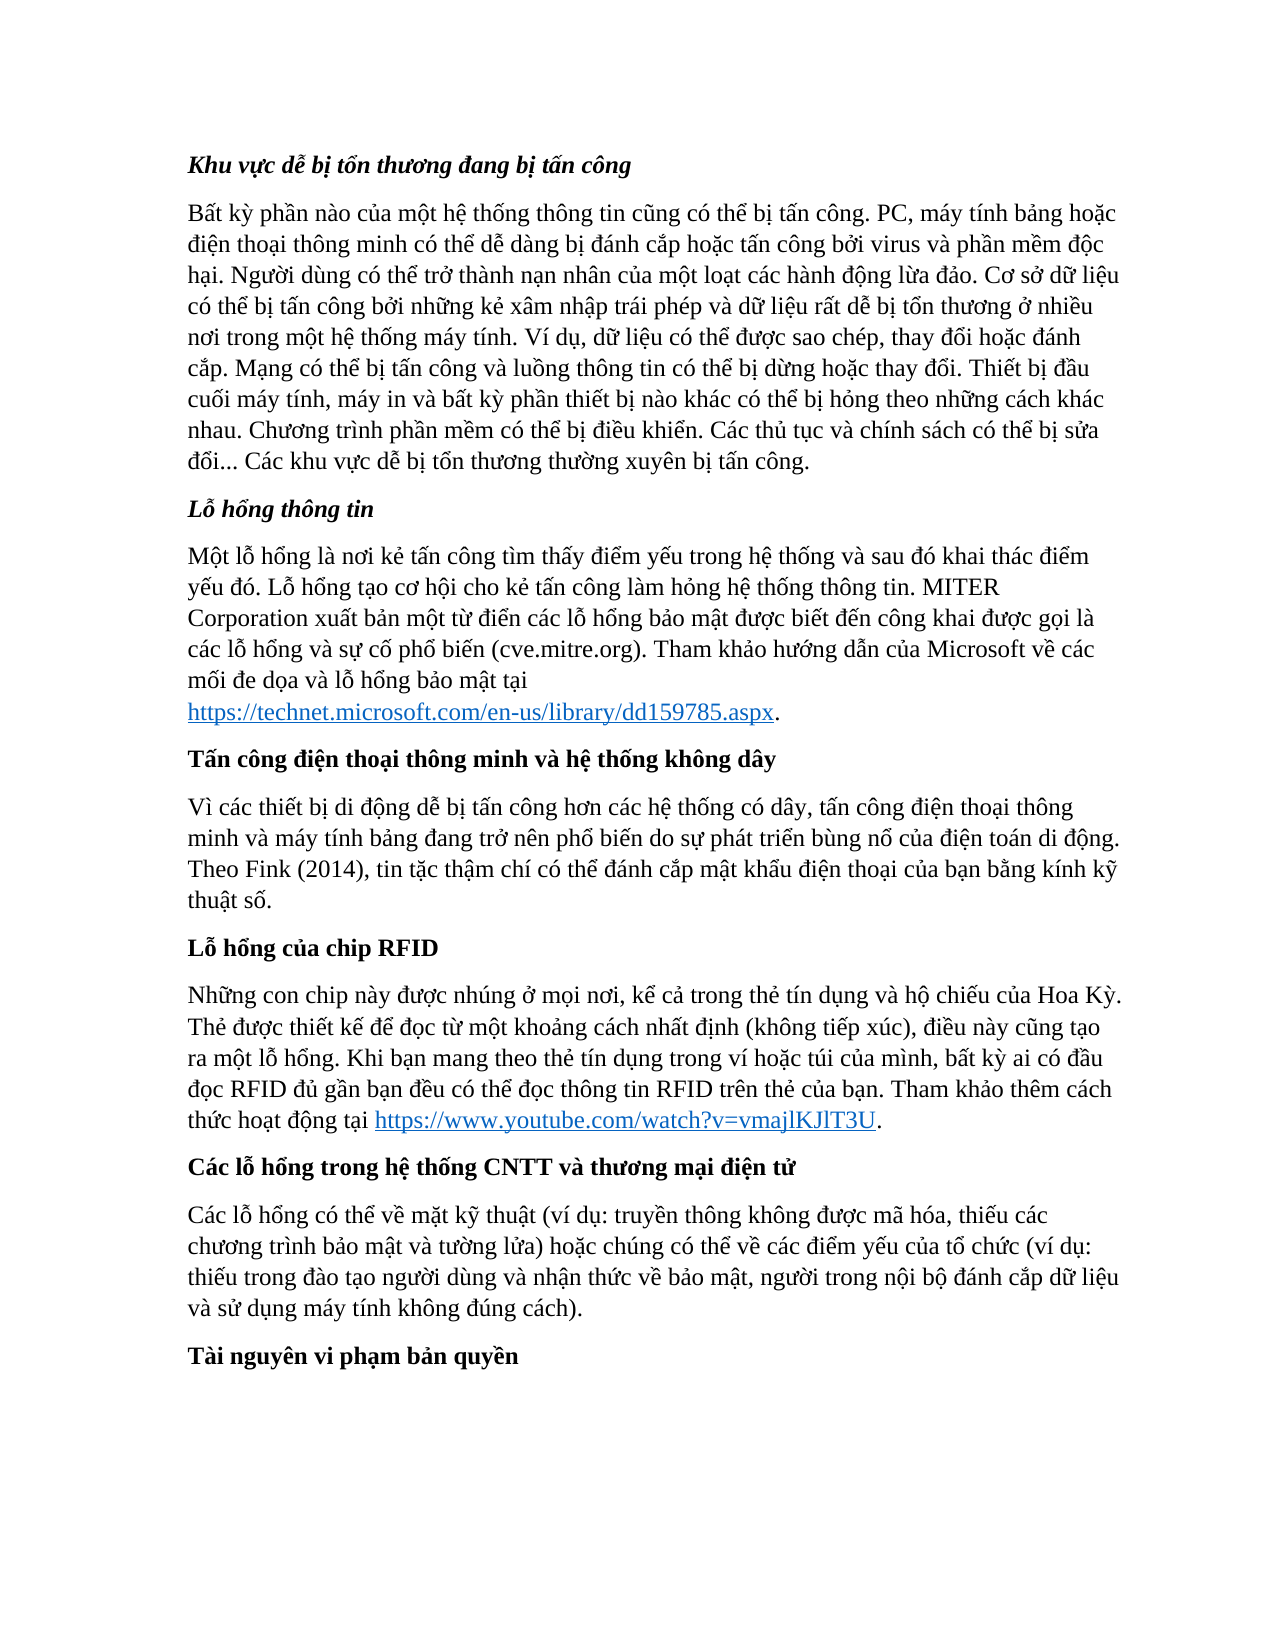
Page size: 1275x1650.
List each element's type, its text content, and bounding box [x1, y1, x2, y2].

text Các lỗ hổng có thể về mặt kỹ thuật (ví dụ: truyền thông không được mã hóa, thiếu các chương trình bảo mật và tường lửa) hoặc chúng có thể về các điểm yếu của tổ chức (ví dụ: thiếu trong đào tạo người dùng và nhận thức về bảo mật, người trong nội bộ đánh cắp dữ liệu và sử dụng máy tính không đúng cách). [187, 1200, 1125, 1322]
text Các lỗ hổng trong hệ thống CNTT và thương mại điện tử [187, 1152, 1125, 1181]
text Tài nguyên vi phạm bản quyền [187, 1341, 1125, 1370]
text Lỗ hổng của chip RFID [187, 933, 1125, 962]
text Lỗ hổng thông tin [187, 494, 1125, 522]
text Một lỗ hổng là nơi kẻ tấn công tìm thấy điểm yếu trong hệ thống và sau đó khai thác điểm yếu đó. Lỗ hổng tạo cơ hội cho kẻ tấn công làm hỏng hệ thống thông tin. MITER Corporation xuất bản một từ điển các lỗ hổng bảo mật được biết đến công khai được gọi là các lỗ hổng và sự cố phổ biến (cve.mitre.org). Tham khảo hướng dẫn của Microsoft về các mối đe dọa và lỗ hổng bảo mật tại https://technet.microsoft.com/en-us/library/dd159785.aspx. [187, 541, 1125, 725]
text Vì các thiết bị di động dễ bị tấn công hơn các hệ thống có dây, tấn công điện thoại thông minh và máy tính bảng đang trở nên phổ biến do sự phát triển bùng nổ của điện toán di động. Theo Fink (2014), tin tặc thậm chí có thể đánh cắp mật khẩu điện thoại của bạn bằng kính kỹ thuật số. [187, 792, 1125, 914]
text Những con chip này được nhúng ở mọi nơi, kể cả trong thẻ tín dụng và hộ chiếu của Hoa Kỳ. Thẻ được thiết kế để đọc từ một khoảng cách nhất định (không tiếp xúc), điều này cũng tạo ra một lỗ hổng. Khi bạn mang theo thẻ tín dụng trong ví hoặc túi của mình, bất kỳ ai có đầu đọc RFID đủ gần bạn đều có thể đọc thông tin RFID trên thẻ của bạn. Tham khảo thêm cách thức hoạt động tại https://www.youtube.com/watch?v=vmajlKJlT3U. [187, 981, 1125, 1133]
text Tấn công điện thoại thông minh và hệ thống không dây [187, 744, 1125, 773]
text Bất kỳ phần nào của một hệ thống thông tin cũng có thể bị tấn công. PC, máy tính bảng hoặc điện thoại thông minh có thể dễ dàng bị đánh cắp hoặc tấn công bởi virus và phần mềm độc hại. Người dùng có thể trở thành nạn nhân của một loạt các hành động lừa đảo. Cơ sở dữ liệu có thể bị tấn công bởi những kẻ xâm nhập trái phép và dữ liệu rất dễ bị tổn thương ở nhiều nơi trong một hệ thống máy tính. Ví dụ, dữ liệu có thể được sao chép, thay đổi hoặc đánh cắp. Mạng có thể bị tấn công và luồng thông tin có thể bị dừng hoặc thay đổi. Thiết bị đầu cuối máy tính, máy in và bất kỳ phần thiết bị nào khác có thể bị hỏng theo những cách khác nhau. Chương trình phần mềm có thể bị điều khiển. Các thủ tục và chính sách có thể bị sửa đổi... Các khu vực dễ bị tổn thương thường xuyên bị tấn công. [187, 198, 1125, 475]
text Khu vực dễ bị tổn thương đang bị tấn công [187, 150, 1125, 179]
